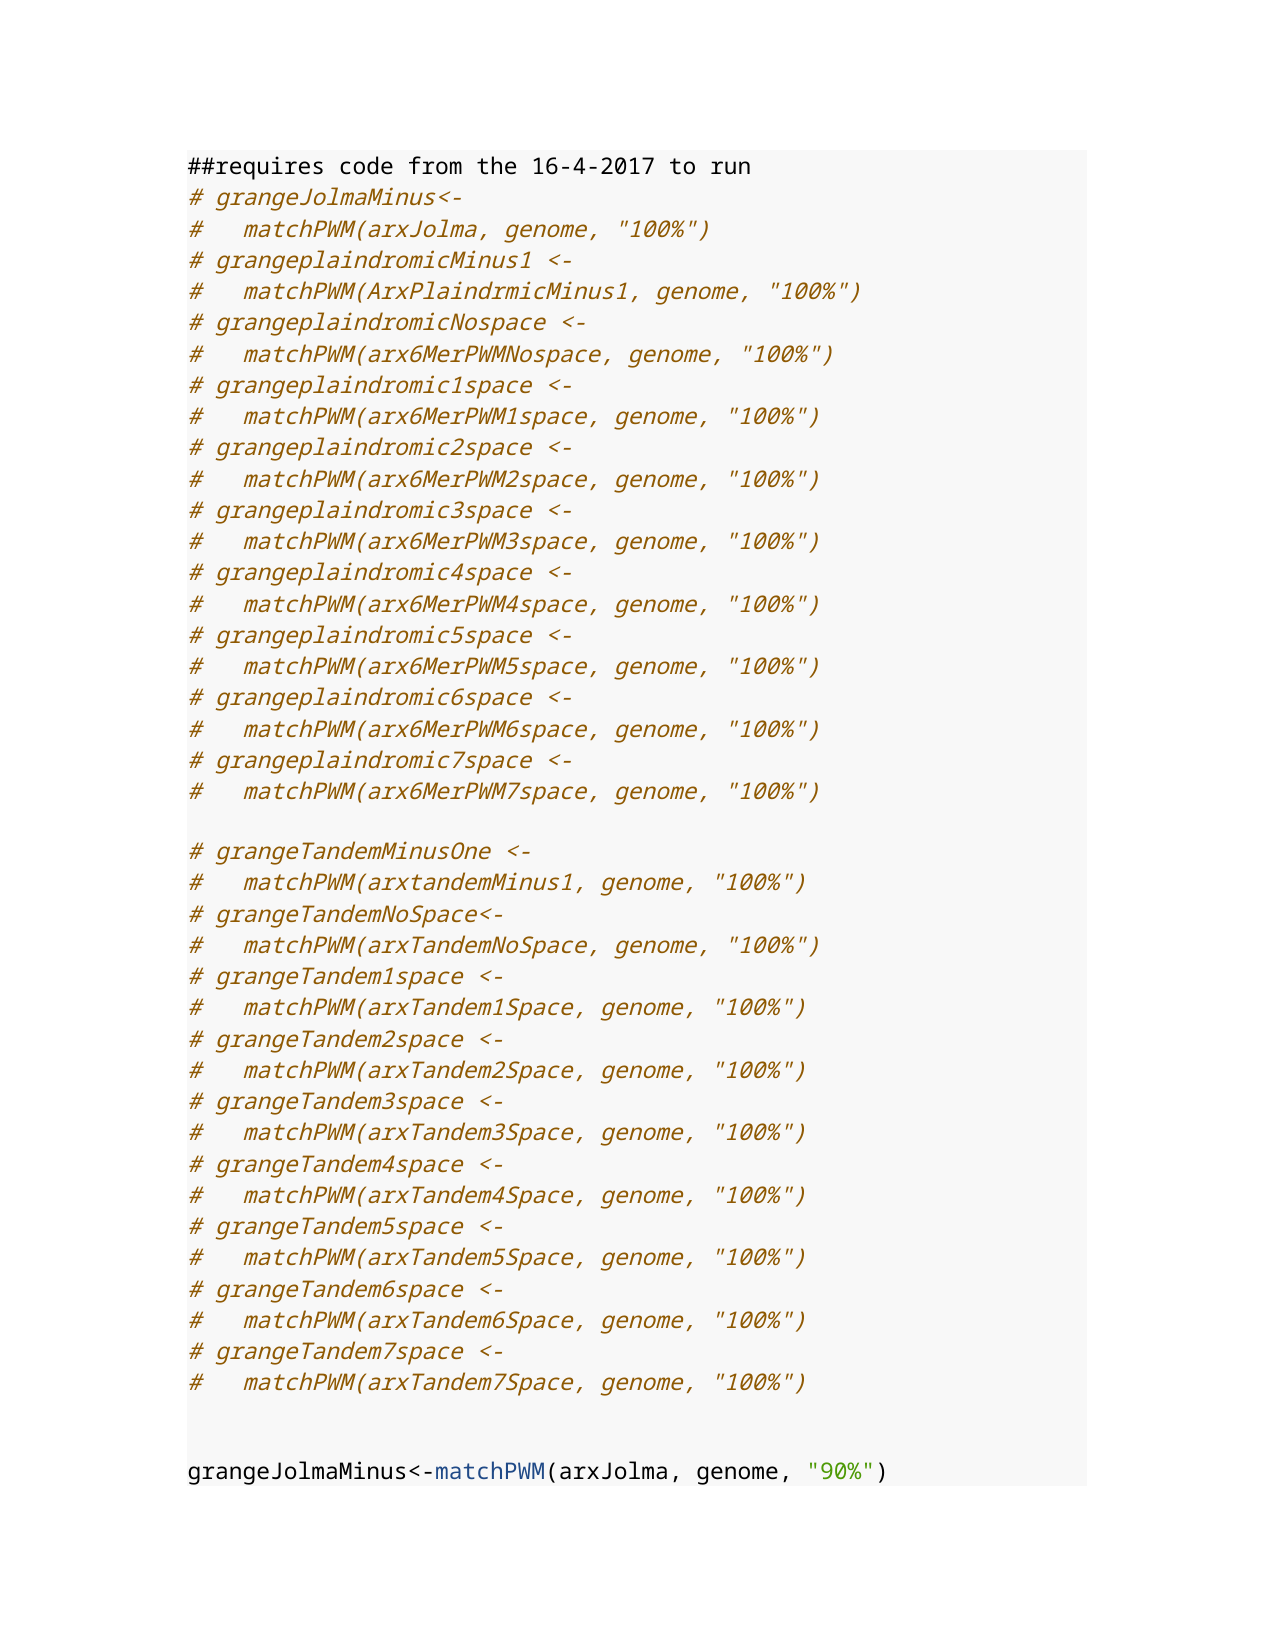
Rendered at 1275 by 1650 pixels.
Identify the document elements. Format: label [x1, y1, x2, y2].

text [187, 150, 1087, 1486]
